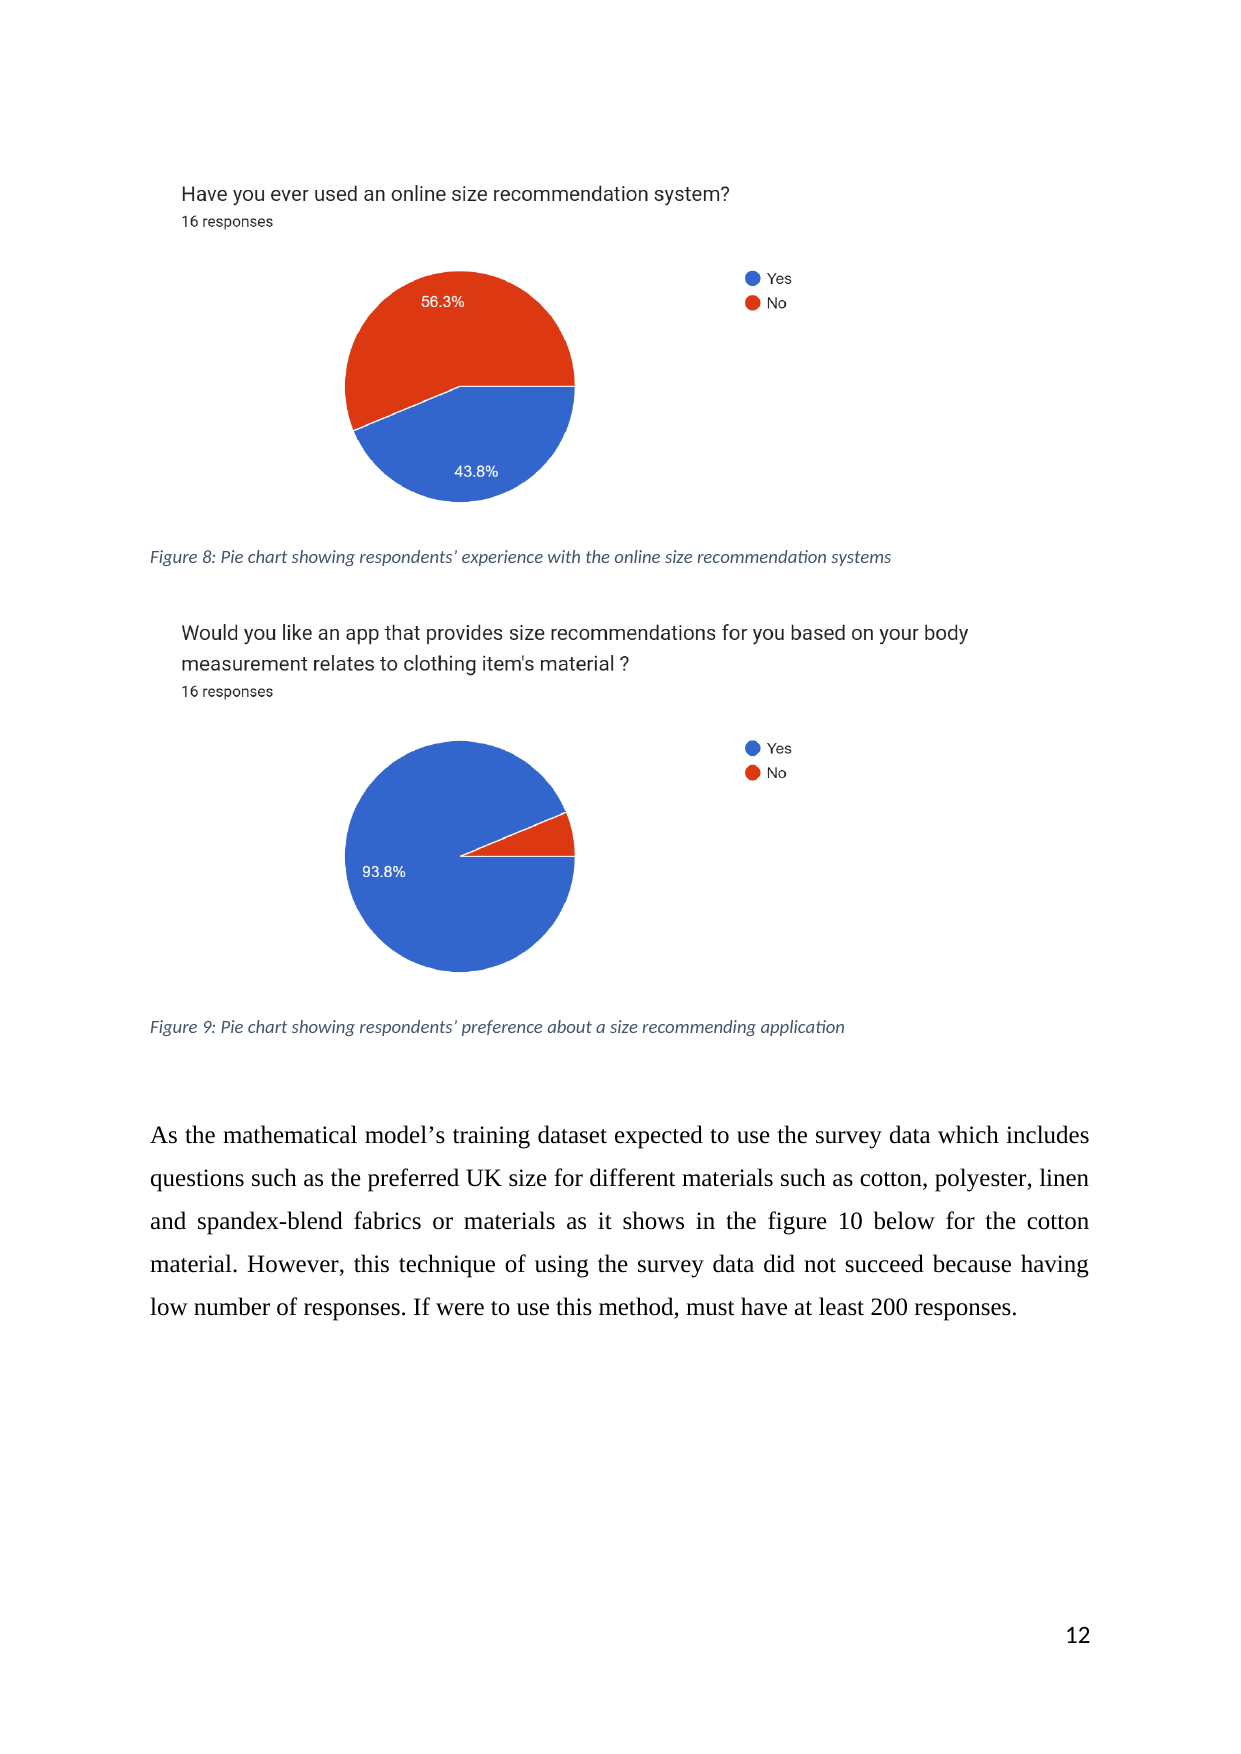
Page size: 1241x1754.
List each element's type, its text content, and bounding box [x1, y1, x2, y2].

text Figure 8: Pie chart showing respondents’ experience with the online size recommendation systems [150, 546, 1090, 568]
picture [150, 589, 1090, 1016]
text As the mathematical model’s training dataset expected to use the survey data which includes questions such as the preferred UK size for different materials such as cotton, polyester, linen and spandex-blend fabrics or materials as it shows in the figure 10 below for the cotton material. However, this technique of using the survey data did not succeed because having low number of responses. If were to use this method, must have at least 200 responses. [150, 1120, 1090, 1321]
picture [150, 150, 1090, 546]
text Figure 9: Pie chart showing respondents’ preference about a size recommending application [150, 1016, 1090, 1038]
